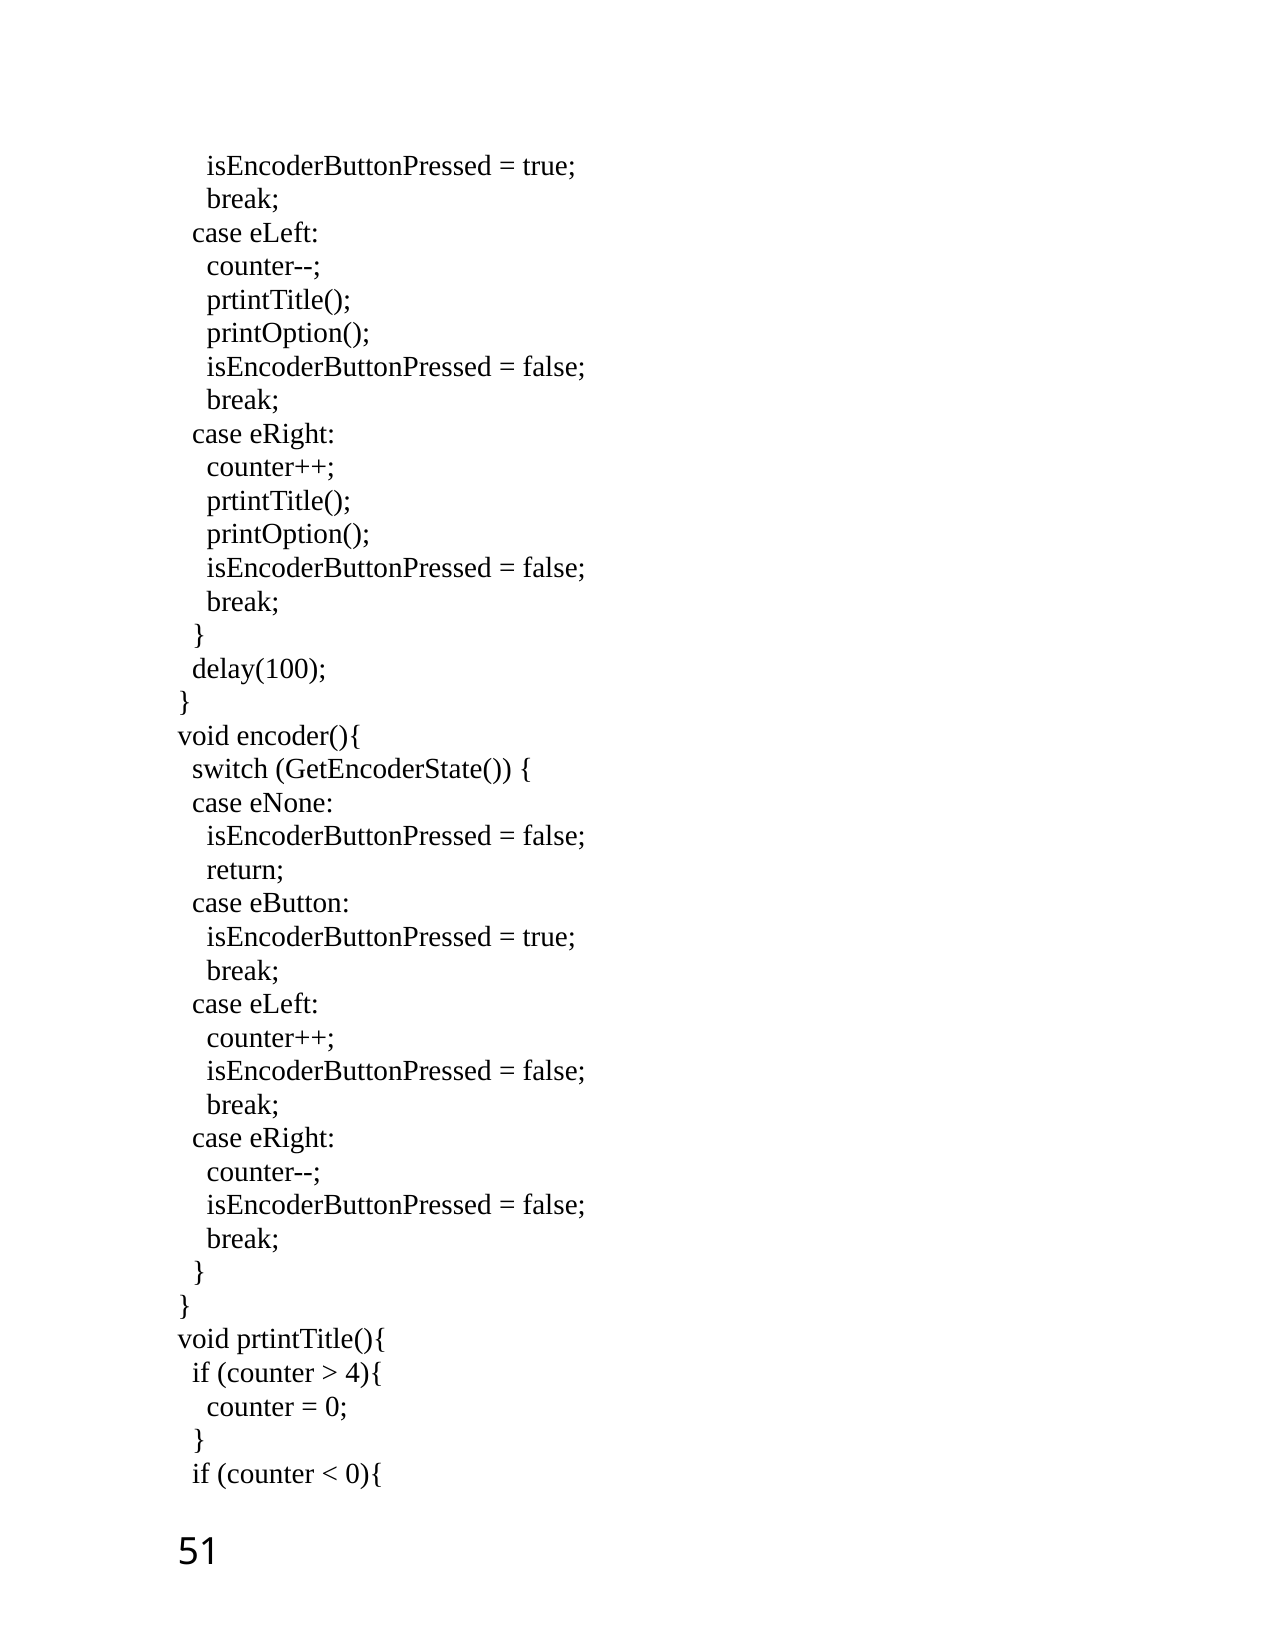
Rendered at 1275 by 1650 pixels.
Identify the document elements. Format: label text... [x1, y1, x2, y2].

text case eRight: [177, 1120, 1216, 1154]
text counter++; [177, 1020, 1216, 1053]
text } [177, 1288, 1216, 1322]
text return; [177, 852, 1216, 886]
text delay(100); [177, 651, 1216, 684]
text if (counter > 4){ [177, 1355, 1216, 1389]
text } [177, 1422, 1216, 1456]
text case eLeft: [177, 986, 1216, 1020]
text printOption(); [177, 315, 1216, 349]
text case eNone: [177, 785, 1216, 818]
text break; [177, 584, 1216, 617]
text isEncoderButtonPressed = false; [177, 818, 1216, 852]
text case eButton: [177, 886, 1216, 919]
text counter++; [177, 449, 1216, 483]
text prtintTitle(); [177, 483, 1216, 517]
text if (counter < 0){ [177, 1456, 1216, 1489]
text isEncoderButtonPressed = true; [177, 919, 1216, 953]
text isEncoderButtonPressed = false; [177, 1053, 1216, 1087]
text isEncoderButtonPressed = false; [177, 349, 1216, 382]
text isEncoderButtonPressed = false; [177, 550, 1216, 584]
text switch (GetEncoderState()) { [177, 751, 1216, 785]
text } [177, 1254, 1216, 1288]
text isEncoderButtonPressed = true; [177, 148, 1216, 181]
text case eRight: [177, 416, 1216, 449]
text break; [177, 1221, 1216, 1254]
text void prtintTitle(){ [177, 1322, 1216, 1355]
text case eLeft: [177, 215, 1216, 248]
text } [177, 684, 1216, 718]
text void encoder(){ [177, 718, 1216, 751]
text printOption(); [177, 517, 1216, 550]
text isEncoderButtonPressed = false; [177, 1187, 1216, 1221]
text counter--; [177, 1154, 1216, 1187]
text break; [177, 382, 1216, 416]
text break; [177, 181, 1216, 215]
text break; [177, 1087, 1216, 1120]
text } [177, 617, 1216, 651]
text counter = 0; [177, 1389, 1216, 1422]
text prtintTitle(); [177, 282, 1216, 315]
text counter--; [177, 248, 1216, 282]
text break; [177, 953, 1216, 986]
